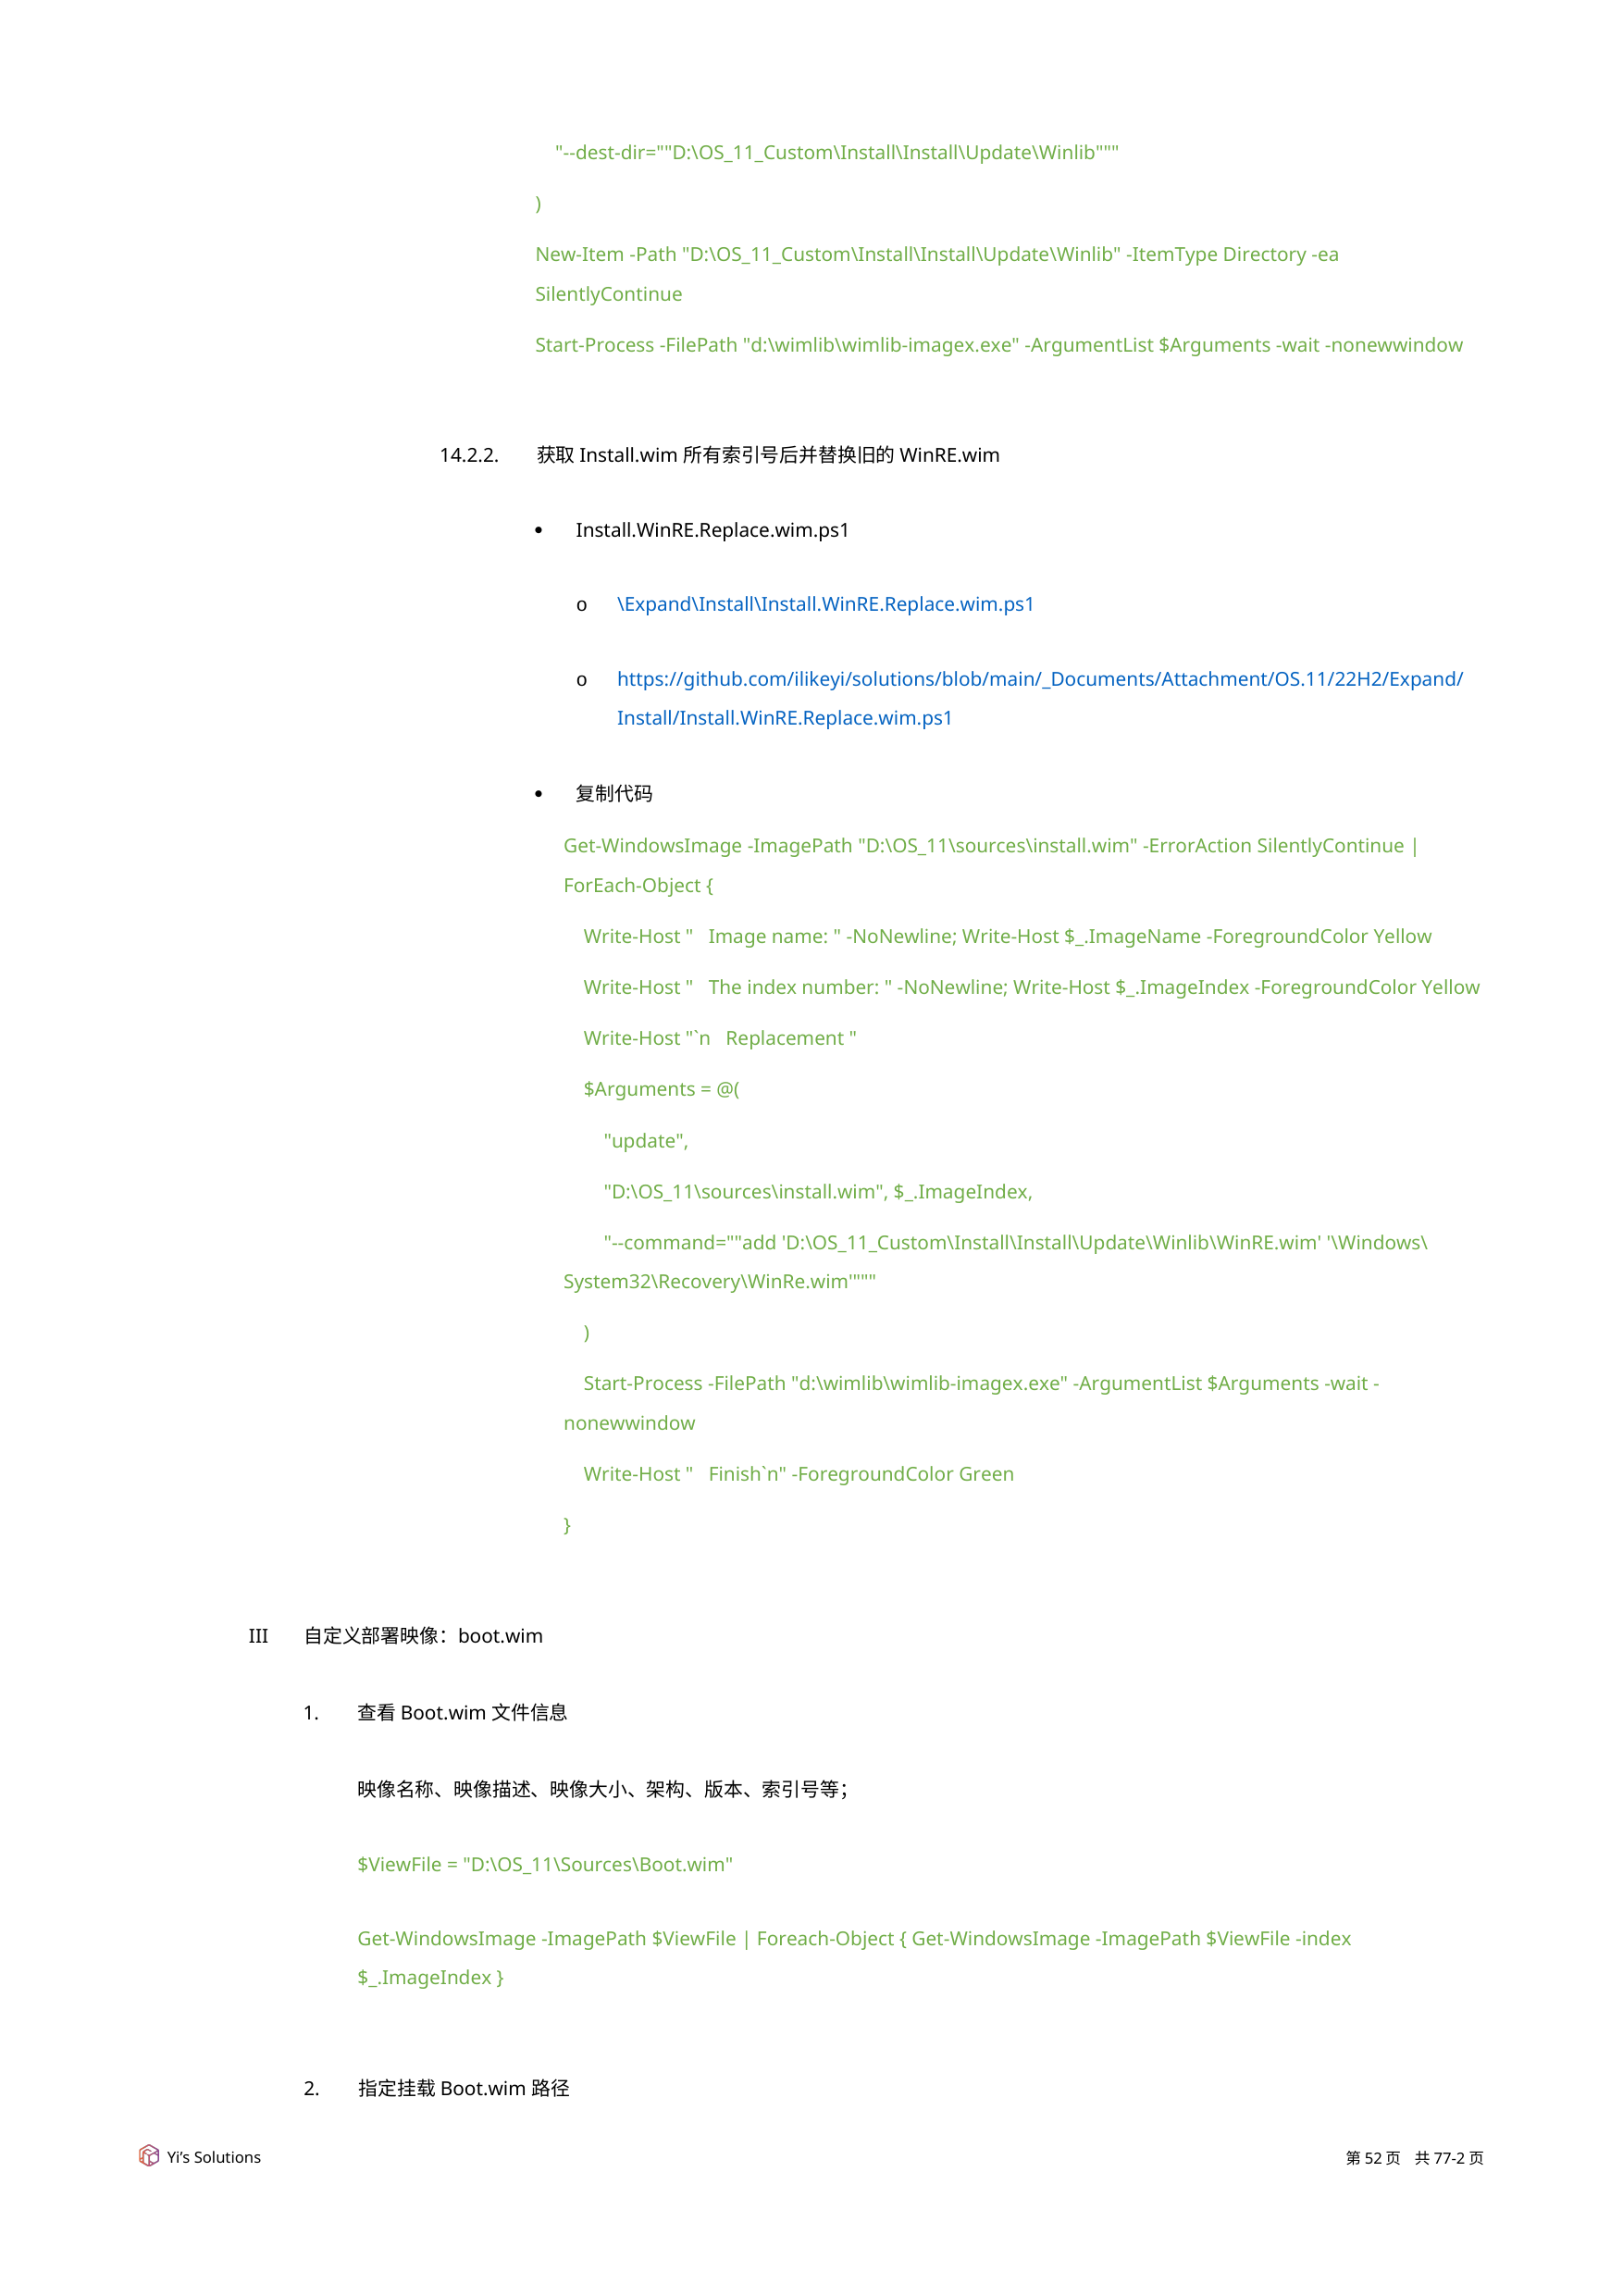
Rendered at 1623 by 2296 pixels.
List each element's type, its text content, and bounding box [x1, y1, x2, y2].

list "--dest-dir=""D:\OS_11_Custom\Install\Install\Update\Winlib""" [535, 139, 1484, 165]
list $Arguments = @( [564, 1075, 1484, 1102]
subtitle 指定挂载 Boot.wim 路径 [304, 2073, 1484, 2101]
list Get-WindowsImage -ImagePath "D:\OS_11\sources\install.wim" -ErrorAction SilentlyContinue | ForEach-Object { [564, 832, 1484, 899]
text $ViewFile = "D:\OS_11\Sources\Boot.wim" [357, 1851, 1484, 1877]
list } [564, 1511, 1484, 1538]
subtitle 查看 Boot.wim 文件信息 [303, 1697, 1484, 1725]
list Write-Host " Finish`n" -ForegroundColor Green [564, 1460, 1484, 1487]
list Write-Host "`n Replacement " [564, 1024, 1484, 1051]
list Start-Process -FilePath "d:\wimlib\wimlib-imagex.exe" -ArgumentList $Arguments -wait -nonewwindow [564, 1371, 1484, 1436]
list ) [535, 190, 1484, 216]
picture [139, 2144, 159, 2166]
list https://github.com/ilikeyi/solutions/blob/main/_Documents/Attachment/OS.11/22H2/Expand/Install/Install.WinRE.Replace.wim.ps1 [576, 665, 1484, 731]
list Write-Host " Image name: " -NoNewline; Write-Host $_.ImageName -ForegroundColor Yellow [564, 923, 1484, 949]
list \Expand\Install\Install.WinRE.Replace.wim.ps1 [576, 590, 1484, 617]
text Get-WindowsImage -ImagePath $ViewFile | Foreach-Object { Get-WindowsImage -ImagePath $ViewFile -index $_.ImageIndex } [357, 1925, 1484, 1991]
subtitle 获取 Install.wim 所有索引号后并替换旧的 WinRE.wim [440, 441, 1484, 468]
list New-Item -Path "D:\OS_11_Custom\Install\Install\Update\Winlib" -ItemType Directory -ea SilentlyContinue [535, 241, 1484, 306]
list Install.WinRE.Replace.wim.ps1 [535, 516, 1484, 543]
list "D:\OS_11\sources\install.wim", $_.ImageIndex, [564, 1178, 1484, 1204]
list "--command=""add 'D:\OS_11_Custom\Install\Install\Update\Winlib\WinRE.wim' '\Windows\System32\Recovery\WinRe.wim'""" [564, 1229, 1484, 1295]
list ) [564, 1320, 1484, 1346]
subtitle 自定义部署映像：boot.wim [249, 1620, 1484, 1648]
text 映像名称、映像描述、映像大小、架构、版本、索引号等； [357, 1774, 1484, 1802]
list Write-Host " The index number: " -NoNewline; Write-Host $_.ImageIndex -ForegroundColor Yellow [564, 974, 1484, 1000]
list "update", [564, 1127, 1484, 1153]
list Start-Process -FilePath "d:\wimlib\wimlib-imagex.exe" -ArgumentList $Arguments -wait -nonewwindow [535, 331, 1484, 357]
list 复制代码 [535, 779, 1484, 807]
